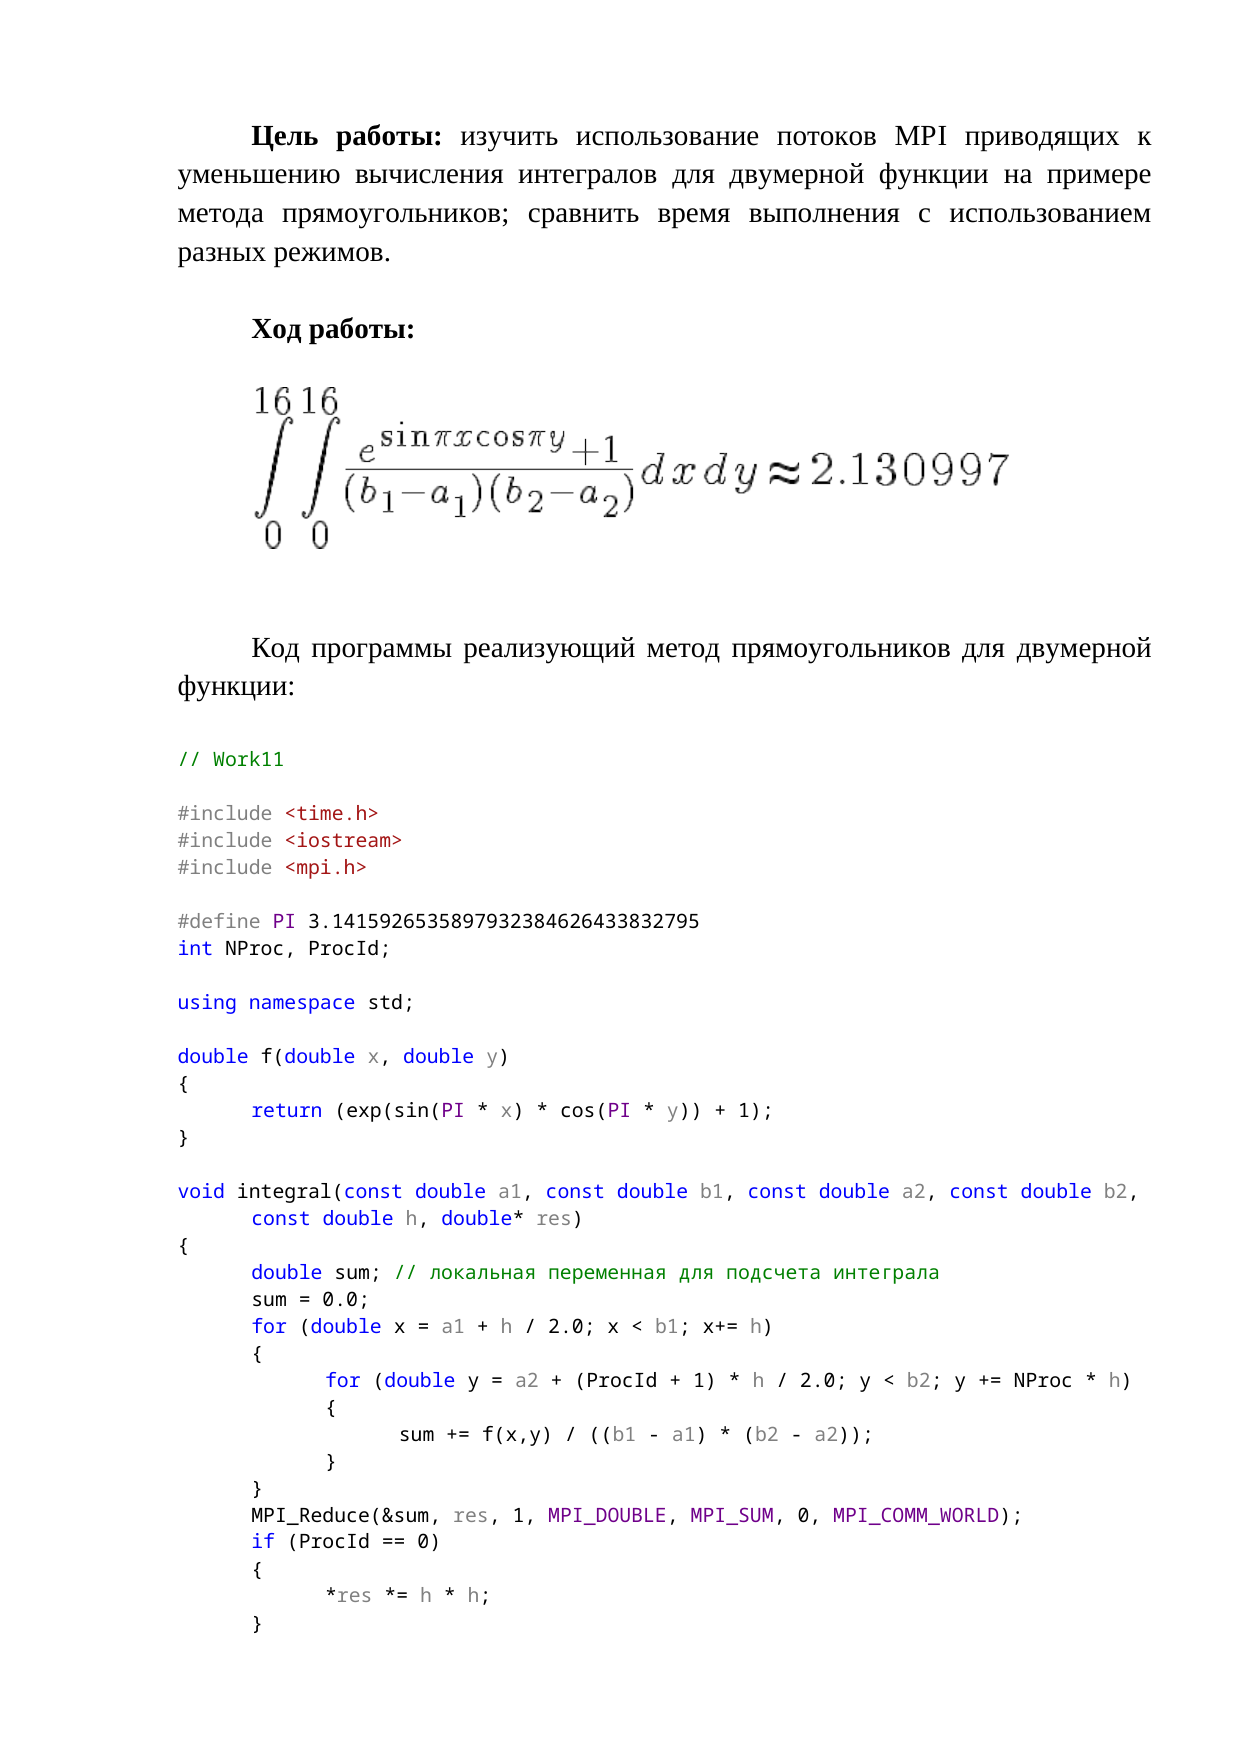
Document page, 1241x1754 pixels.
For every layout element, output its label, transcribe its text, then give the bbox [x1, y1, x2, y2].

text for (double y = a2 + (ProcId + 1) * h / 2.0; y < b2; y += NProc * h) [177, 1366, 1152, 1393]
text Код программы реализующий метод прямоугольников для двумерной функции: [177, 630, 1152, 702]
text if (ProcId == 0) [177, 1528, 1152, 1555]
text return (exp(sin(PI * x) * cos(PI * y)) + 1); [177, 1096, 1152, 1123]
text Цель работы: изучить использование потоков MPI приводящих к уменьшению вычисления интегралов для двумерной функции на примере метода прямоугольников; сравнить время выполнения с использованием разных режимов. [177, 118, 1152, 267]
text Ход работы: [177, 311, 1152, 344]
text const double h, double* res) [177, 1204, 1152, 1231]
text sum = 0.0; [177, 1285, 1152, 1312]
text MPI_Reduce(&sum, res, 1, MPI_DOUBLE, MPI_SUM, 0, MPI_COMM_WORLD); [177, 1501, 1152, 1528]
text { [177, 1339, 1152, 1366]
text { [177, 1231, 1152, 1258]
text using namespace std; [177, 988, 1152, 1015]
text double sum; // локальная переменная для подсчета интеграла [177, 1258, 1152, 1285]
text { [177, 1069, 1152, 1096]
text } [177, 1447, 1152, 1474]
text void integral(const double a1, const double b1, const double a2, const double b2, [177, 1177, 1152, 1204]
text for (double x = a1 + h / 2.0; x < b1; x+= h) [177, 1312, 1152, 1339]
text int NProc, ProcId; [177, 934, 1152, 961]
text #include <mpi.h> [177, 853, 1152, 880]
text double f(double x, double y) [177, 1042, 1152, 1069]
text // Work11 [177, 745, 1152, 772]
text } [177, 1474, 1152, 1501]
picture [251, 387, 1014, 549]
text #include <iostream> [177, 826, 1152, 853]
text { [177, 1393, 1152, 1420]
text } [177, 1123, 1152, 1150]
text *res *= h * h; [177, 1582, 1152, 1609]
text #include <time.h> [177, 799, 1152, 826]
text #define PI 3.1415926535897932384626433832795 [177, 907, 1152, 934]
text } [177, 1609, 1152, 1636]
text sum += f(x,y) / ((b1 - a1) * (b2 - a2)); [177, 1420, 1152, 1447]
text { [177, 1555, 1152, 1582]
